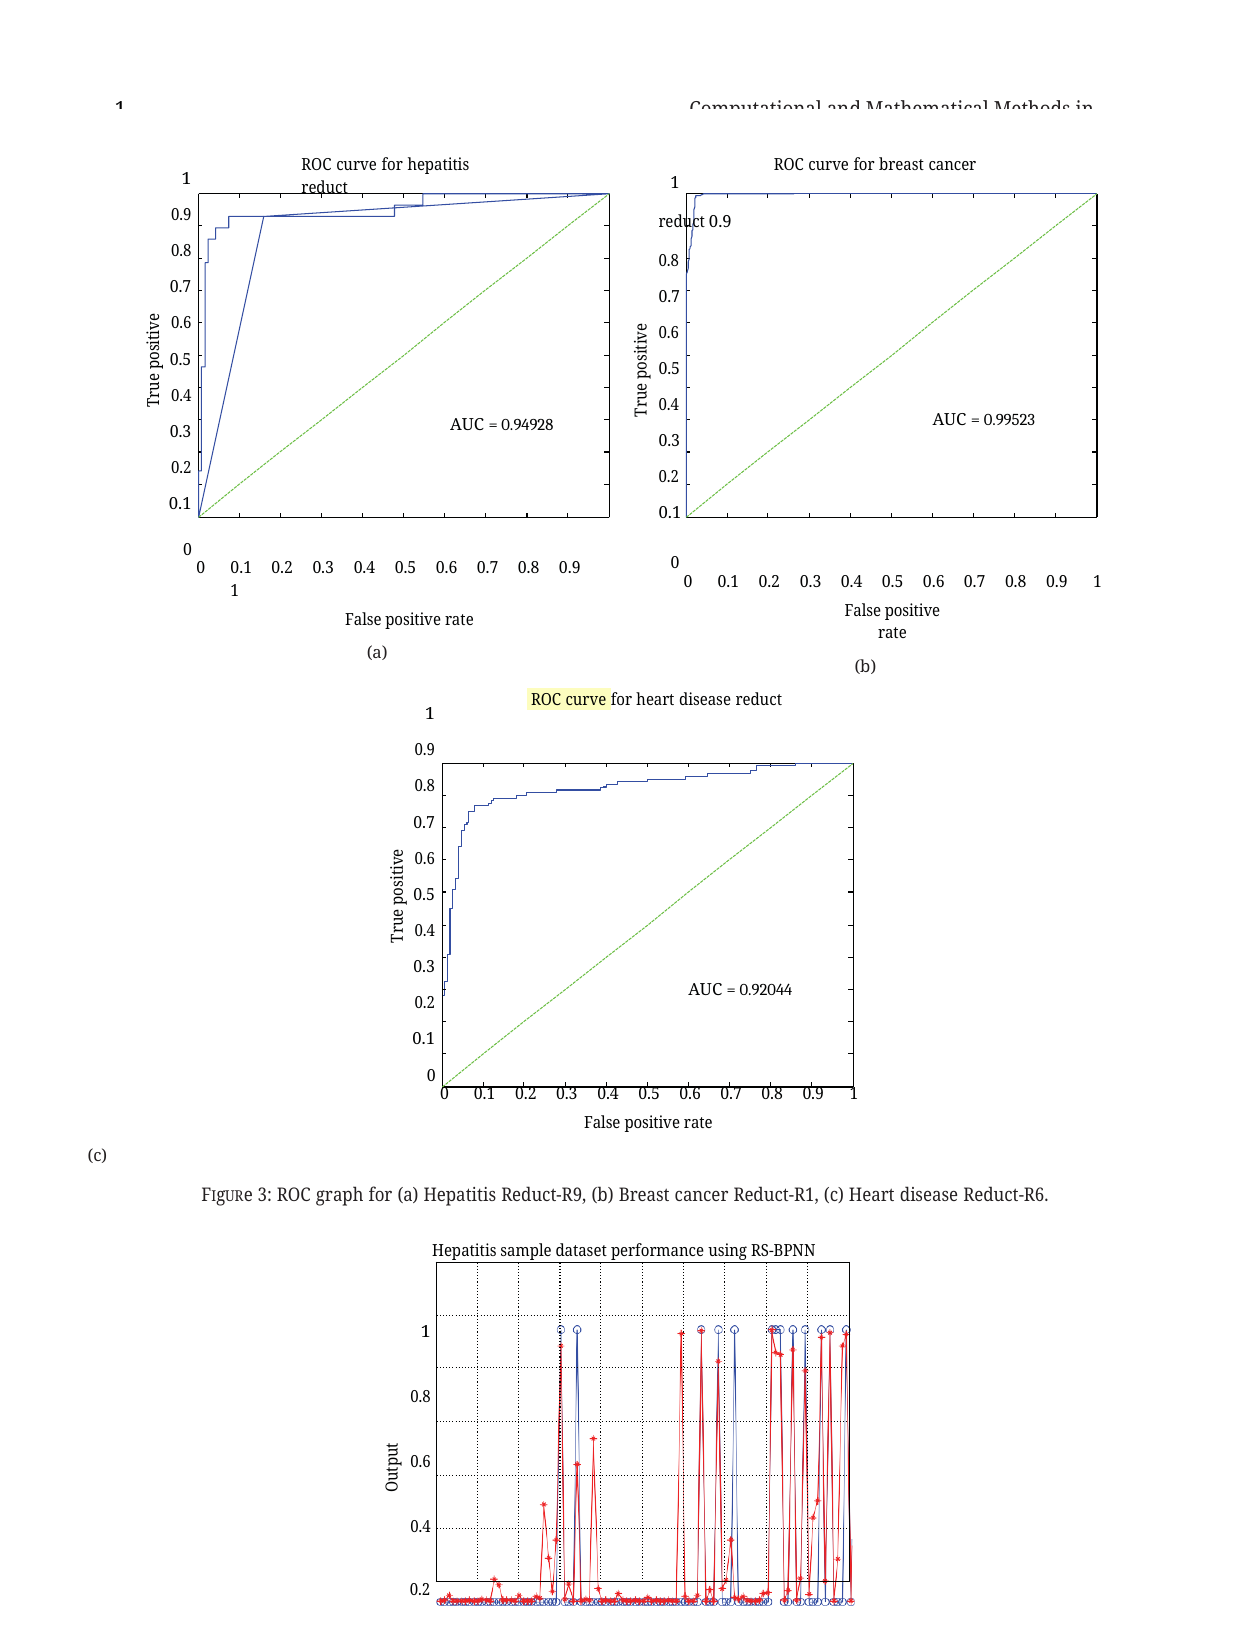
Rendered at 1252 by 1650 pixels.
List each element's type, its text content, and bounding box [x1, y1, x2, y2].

text 0.6 [658, 320, 1159, 343]
text False positive rate [345, 607, 614, 630]
text 0.1 [87, 1027, 435, 1050]
text 0.2 [658, 465, 1159, 488]
text 0.6 [87, 311, 191, 334]
text (b) [777, 654, 953, 677]
picture [437, 1325, 849, 1577]
text 0.1 [658, 501, 1159, 524]
text 0.8 [87, 774, 435, 797]
text 0.3 [658, 429, 1159, 452]
text 0 0 0.1 0.2 0.3 0.4 0.5 0.6 0.7 0.8 0.9 1 [670, 551, 1159, 592]
text 0.7 [87, 810, 435, 833]
text 0.5 [658, 357, 1159, 379]
text ROC curve for heart disease reduct [611, 688, 1159, 710]
text 0.7 [87, 275, 191, 297]
text 0.4 [87, 383, 191, 406]
text 0.2 [87, 455, 191, 478]
text Figure 3: ROC graph for (a) Hepatitis Reduct-R9, (b) Breast cancer Reduct-R1, (c) Heart disease Reduct-R6. [90, 1181, 1159, 1206]
text 0.5 [87, 882, 435, 905]
text 0 0 0.1 0.2 0.3 0.4 0.5 0.6 0.7 0.8 0.9 1 [183, 537, 614, 601]
text (a) [365, 641, 389, 663]
text 0.5 [87, 347, 191, 370]
text 0.4 [87, 1515, 431, 1537]
text 0.8 [87, 239, 191, 261]
text 0.9 [87, 738, 435, 761]
text 0.4 [87, 919, 435, 941]
text ROC curve for hepatitis reduct [301, 153, 511, 198]
text 1 [87, 166, 191, 189]
text 0.6 [87, 1450, 431, 1472]
text 0 0 0.1 0.2 0.3 0.4 0.5 0.6 0.7 0.8 0.9 1 [125, 1063, 1159, 1104]
text 0.8 [87, 1385, 431, 1408]
text 0.3 [87, 419, 191, 442]
text 0.7 [658, 284, 1159, 307]
text 0.2 [87, 991, 435, 1013]
text 0.6 [87, 846, 435, 869]
text 0.2 [409, 1577, 1159, 1600]
picture [436, 1600, 855, 1606]
picture [850, 1325, 855, 1577]
text Hepatitis sample dataset performance using RS-BPNN [87, 1238, 1159, 1261]
text 0.3 [87, 955, 435, 977]
text 1 [87, 1320, 431, 1343]
text False positive rate [137, 1110, 1159, 1133]
text 1 [87, 702, 435, 724]
text 0.8 [658, 248, 1159, 271]
text 0.9 [87, 202, 191, 225]
text 0.1 [87, 492, 191, 514]
text 1 ROC curve for breast cancer reduct 0.9 [658, 152, 1011, 232]
text False positive rate [831, 598, 953, 643]
text 0.4 [658, 393, 1159, 415]
